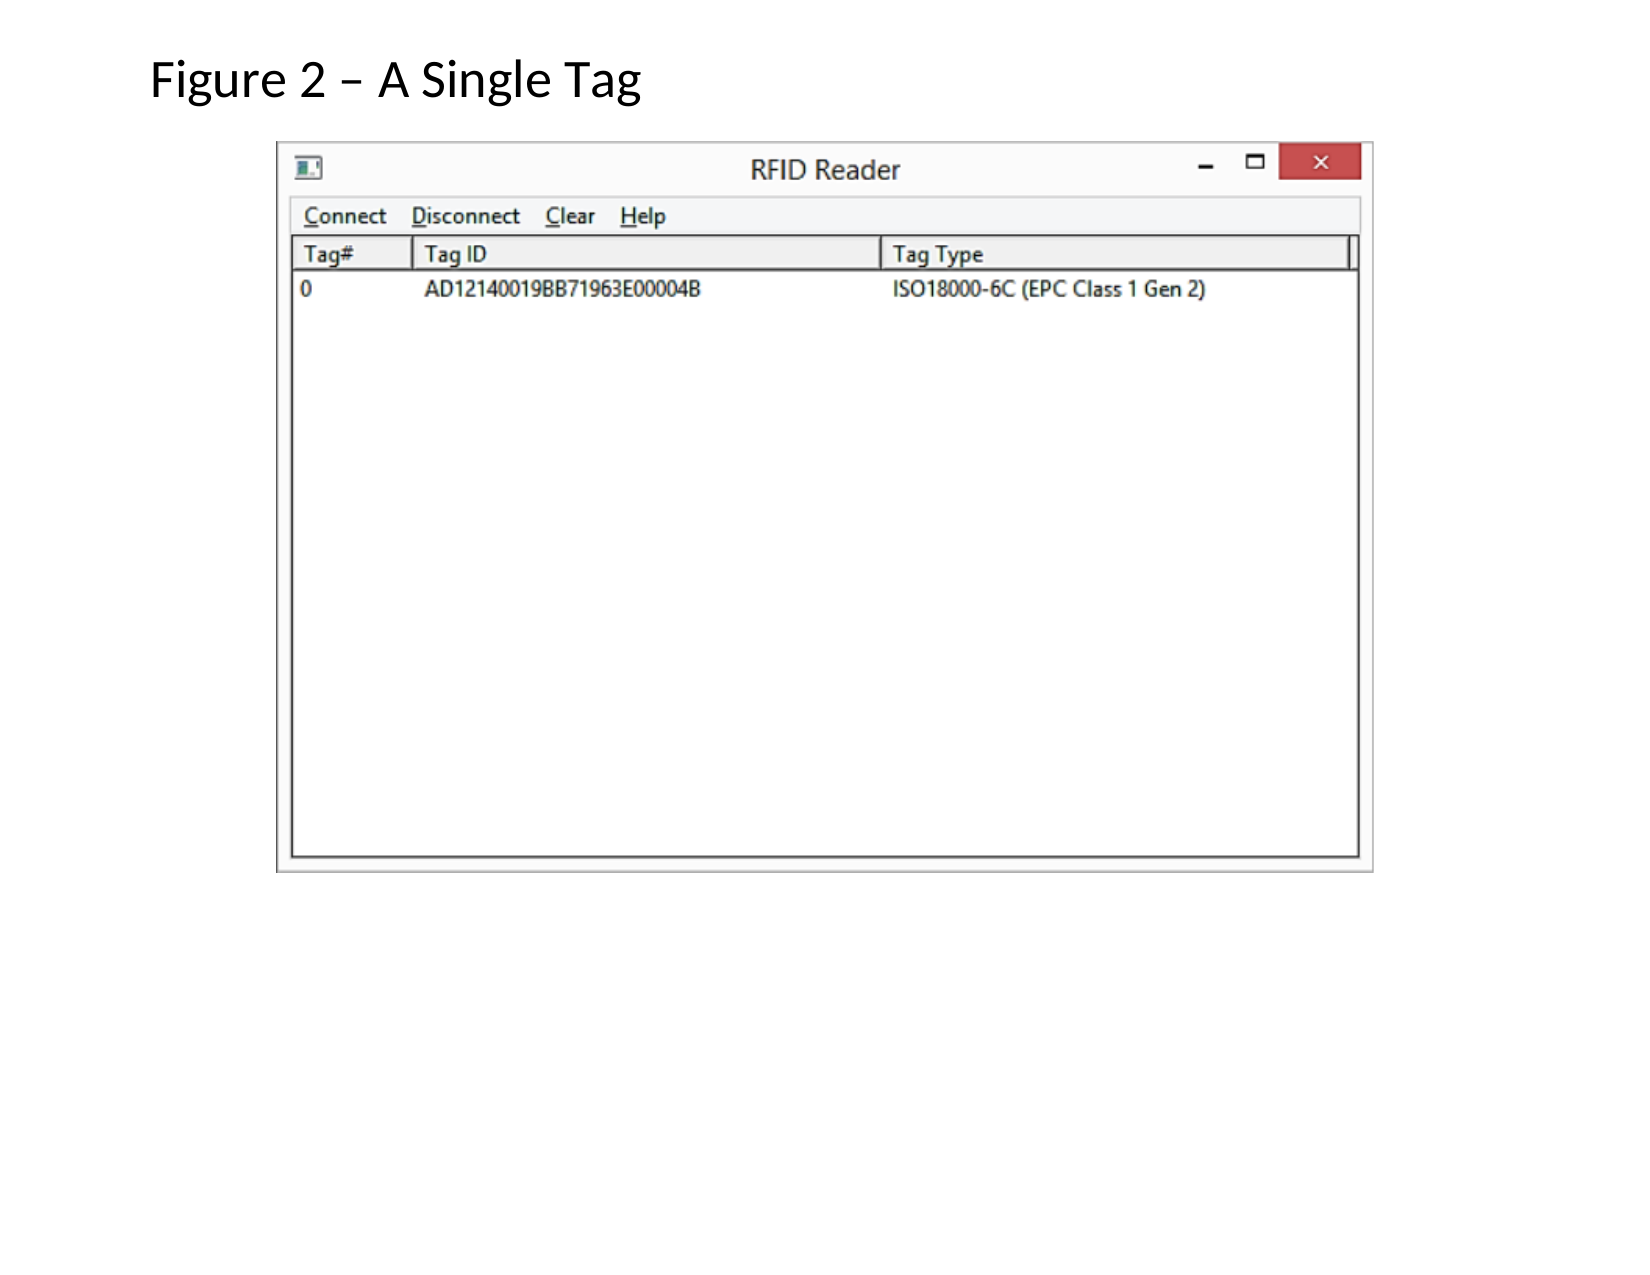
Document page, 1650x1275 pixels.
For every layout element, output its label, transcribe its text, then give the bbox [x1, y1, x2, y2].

text Figure 2 – A Single Tag [150, 44, 1500, 111]
picture [276, 141, 1374, 873]
